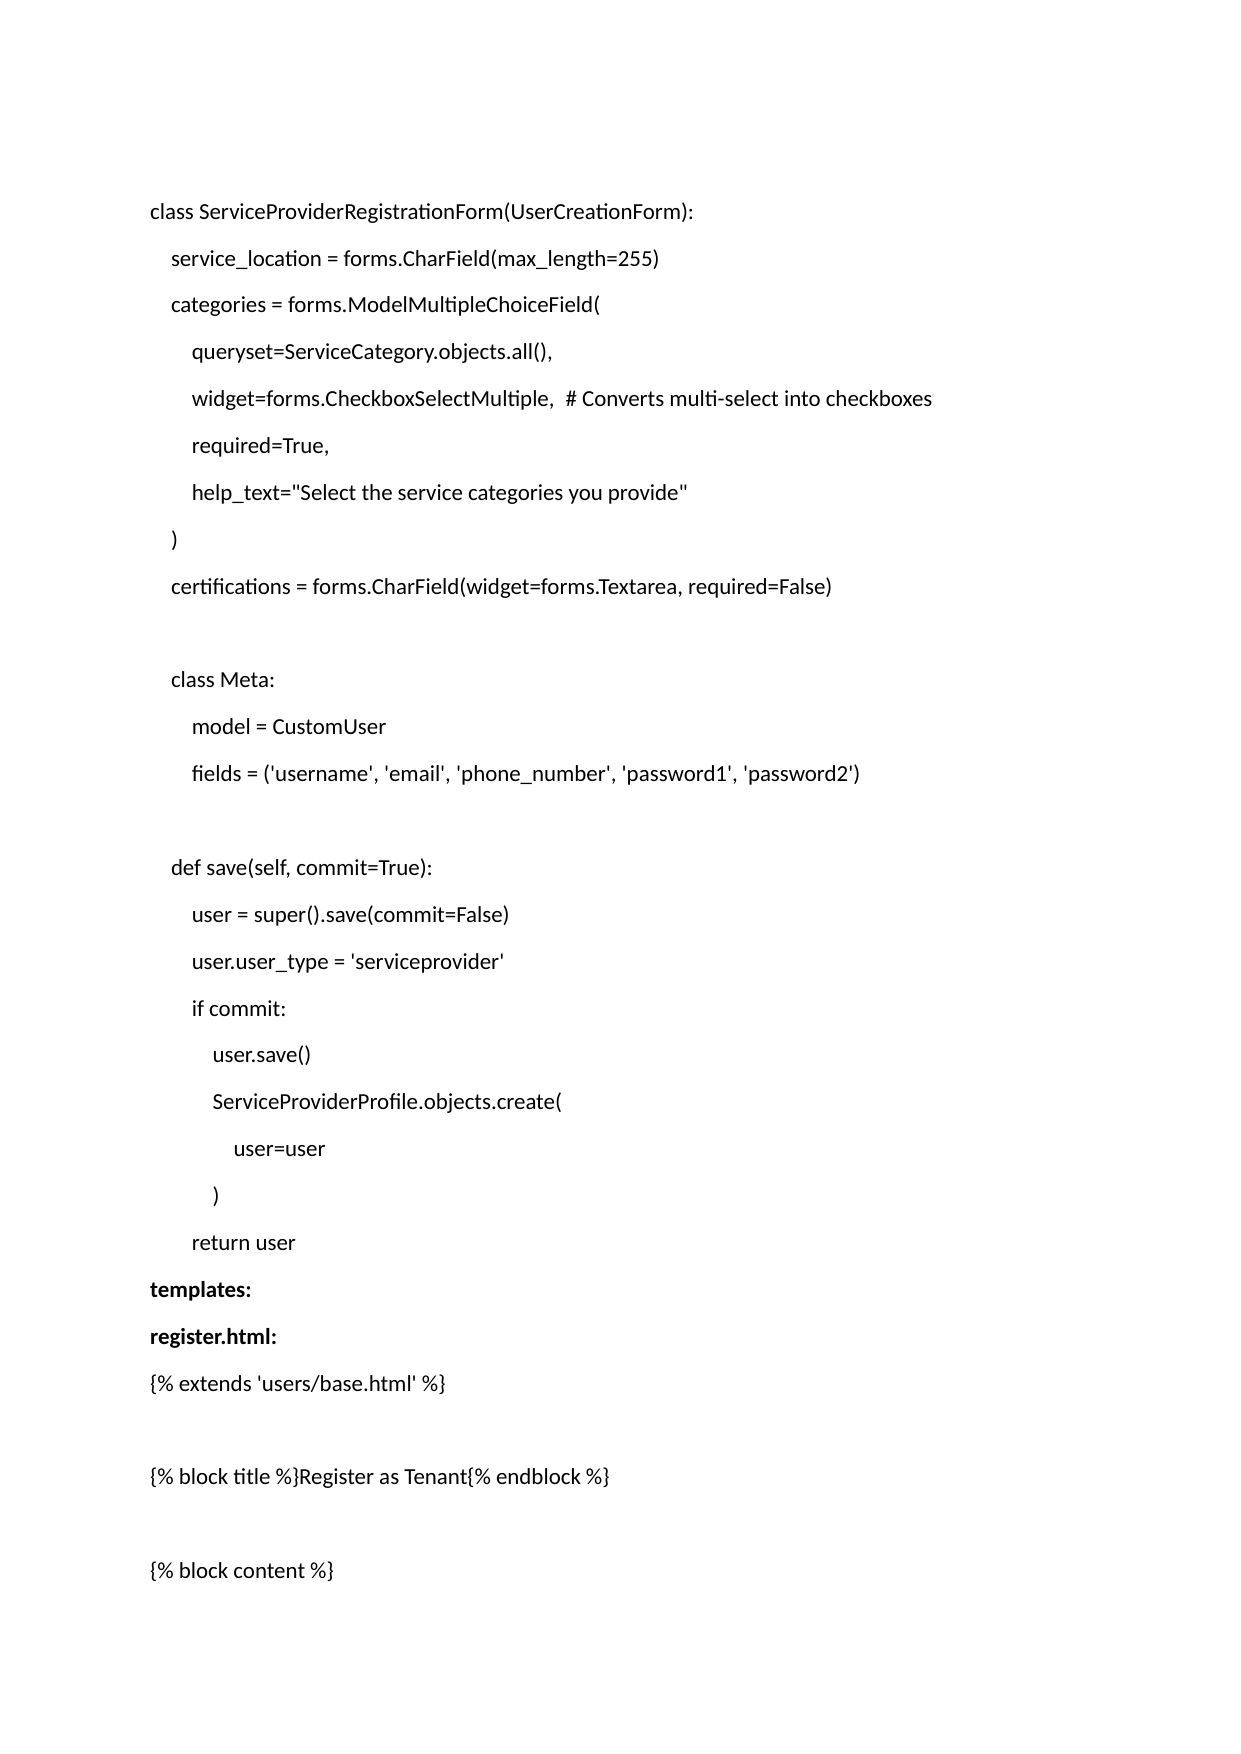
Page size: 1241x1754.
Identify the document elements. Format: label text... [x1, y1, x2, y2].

text class ServiceProviderRegistrationForm(UserCreationForm): [150, 197, 1090, 225]
text templates: [150, 1275, 1090, 1303]
text def save(self, commit=True): [150, 853, 1090, 881]
text {% block title %}Register as Tenant{% endblock %} [150, 1462, 1090, 1491]
text user.save() [150, 1041, 1090, 1069]
text ) [150, 1181, 1090, 1209]
text if commit: [150, 994, 1090, 1022]
text certifications = forms.CharField(widget=forms.Textarea, required=False) [150, 572, 1090, 600]
text fields = ('username', 'email', 'phone_number', 'password1', 'password2') [150, 759, 1090, 787]
text model = CustomUser [150, 712, 1090, 741]
text user=user [150, 1134, 1090, 1162]
text service_location = forms.CharField(max_length=255) [150, 244, 1090, 272]
text ServiceProviderProfile.objects.create( [150, 1087, 1090, 1116]
text {% block content %} [150, 1556, 1090, 1584]
text queryset=ServiceCategory.objects.all(), [150, 337, 1090, 366]
text {% extends 'users/base.html' %} [150, 1369, 1090, 1397]
text widget=forms.CheckboxSelectMultiple, # Converts multi-select into checkboxes [150, 384, 1090, 412]
text register.html: [150, 1322, 1090, 1350]
text categories = forms.ModelMultipleChoiceField( [150, 291, 1090, 319]
text user.user_type = 'serviceprovider' [150, 947, 1090, 975]
text class Meta: [150, 666, 1090, 694]
text return user [150, 1228, 1090, 1256]
text required=True, [150, 431, 1090, 459]
text ) [150, 525, 1090, 553]
text user = super().save(commit=False) [150, 900, 1090, 928]
text help_text="Select the service categories you provide" [150, 478, 1090, 506]
